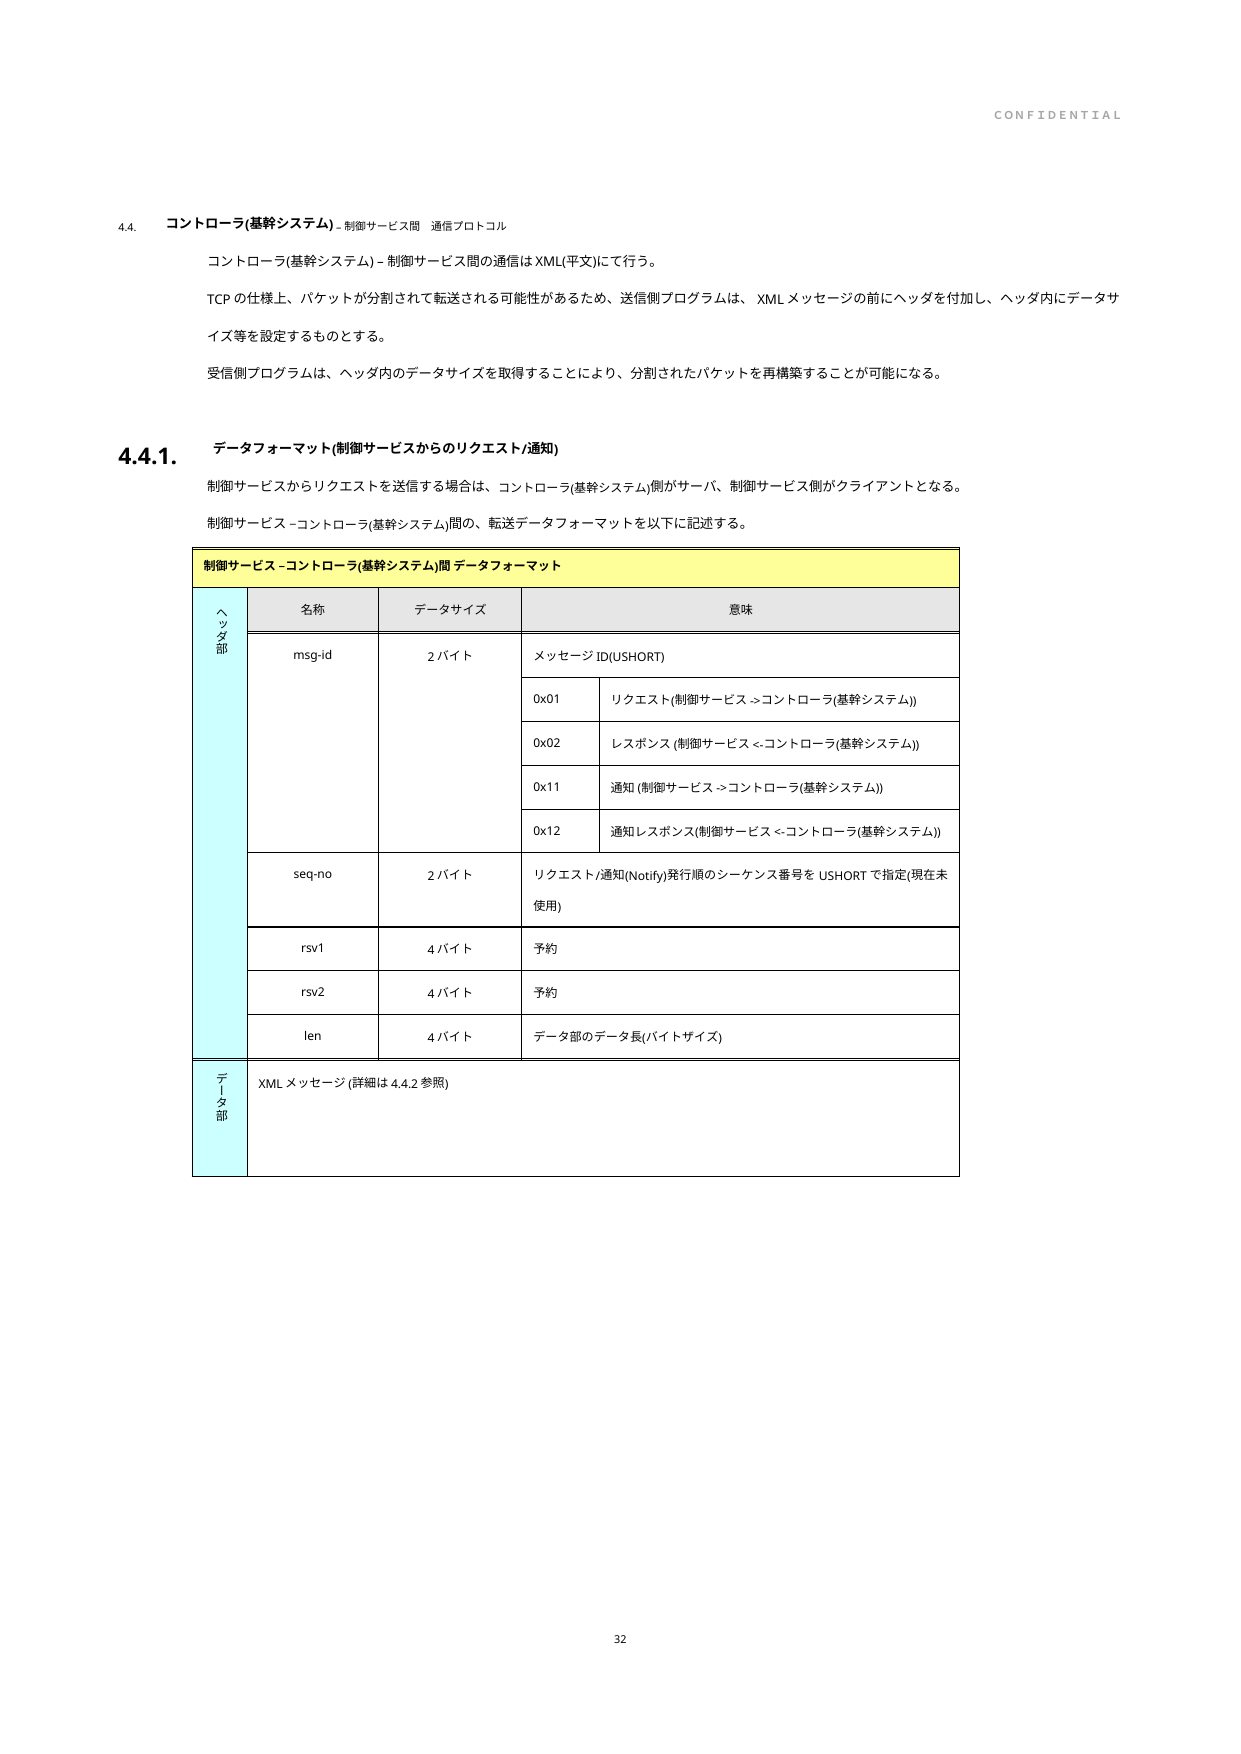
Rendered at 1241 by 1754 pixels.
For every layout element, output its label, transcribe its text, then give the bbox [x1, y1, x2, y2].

table_cell レスポンス (制御サービス <-コントローラ(基幹システム)) [600, 722, 959, 764]
table_cell データ部 [193, 1061, 247, 1176]
table_cell 2バイト [379, 853, 521, 926]
table_cell rsv2 [248, 971, 378, 1014]
table_cell 通知 (制御サービス ->コントローラ(基幹システム)) [600, 766, 959, 808]
table_cell リクエスト(制御サービス ->コントローラ(基幹システム)) [600, 678, 959, 721]
table_cell 予約 [522, 971, 959, 1014]
table_cell 4バイト [379, 928, 521, 970]
table_cell 4バイト [379, 1015, 521, 1058]
table_cell len [248, 1015, 378, 1058]
table_cell 通知レスポンス(制御サービス <-コントローラ(基幹システム)) [600, 810, 959, 852]
table_cell 0x12 [522, 810, 599, 852]
text TCPの仕様上、パケットが分割されて転送される可能性があるため、送信側プログラムは、XMLメッセージの前にヘッダを付加し、ヘッダ内にデータサイズ等を設定するものとする。 [207, 284, 1122, 359]
table_cell 予約 [522, 928, 959, 970]
table_cell XMLメッセージ (詳細は 4.4.2参照) [248, 1061, 959, 1176]
table_cell 4バイト [379, 971, 521, 1014]
table_cell データサイズ [379, 588, 521, 631]
table_cell 0x02 [522, 722, 599, 764]
table_cell 意味 [522, 588, 959, 631]
text コントローラ(基幹システム) – 制御サービス間の通信はXML(平文)にて行う。 [207, 247, 1122, 284]
table_cell msg-id [248, 634, 378, 852]
subtitle コントローラ(基幹システム) – 制御サービス間 通信プロトコル [118, 209, 1122, 247]
table_cell 0x11 [522, 766, 599, 808]
table_header 制御サービス –コントローラ(基幹システム)間 データフォーマット [193, 550, 959, 587]
table_cell メッセージID(USHORT) [522, 634, 959, 677]
table_cell seq-no [248, 853, 378, 926]
table_cell 名称 [248, 588, 378, 631]
table_cell 2バイト [379, 634, 521, 852]
text 受信側プログラムは、ヘッダ内のデータサイズを取得することにより、分割されたパケットを再構築することが可能になる。 [207, 359, 1122, 397]
table_cell 0x01 [522, 678, 599, 721]
text 制御サービスからリクエストを送信する場合は、コントローラ(基幹システム)側がサーバ、制御サービス側がクライアントとなる。 [207, 472, 1122, 509]
table_cell リクエスト/通知(Notify)発行順のシーケンス番号をUSHORTで指定(現在未使用) [522, 853, 959, 926]
table_cell データ部のデータ長(バイトザイズ) [522, 1015, 959, 1058]
table_cell rsv1 [248, 928, 378, 970]
text 制御サービス –コントローラ(基幹システム)間の、転送データフォーマットを以下に記述する。 [207, 509, 1122, 547]
table_cell ヘッダ部 [193, 588, 247, 1058]
subtitle データフォーマット(制御サービスからのリクエスト/通知) [118, 434, 1122, 472]
